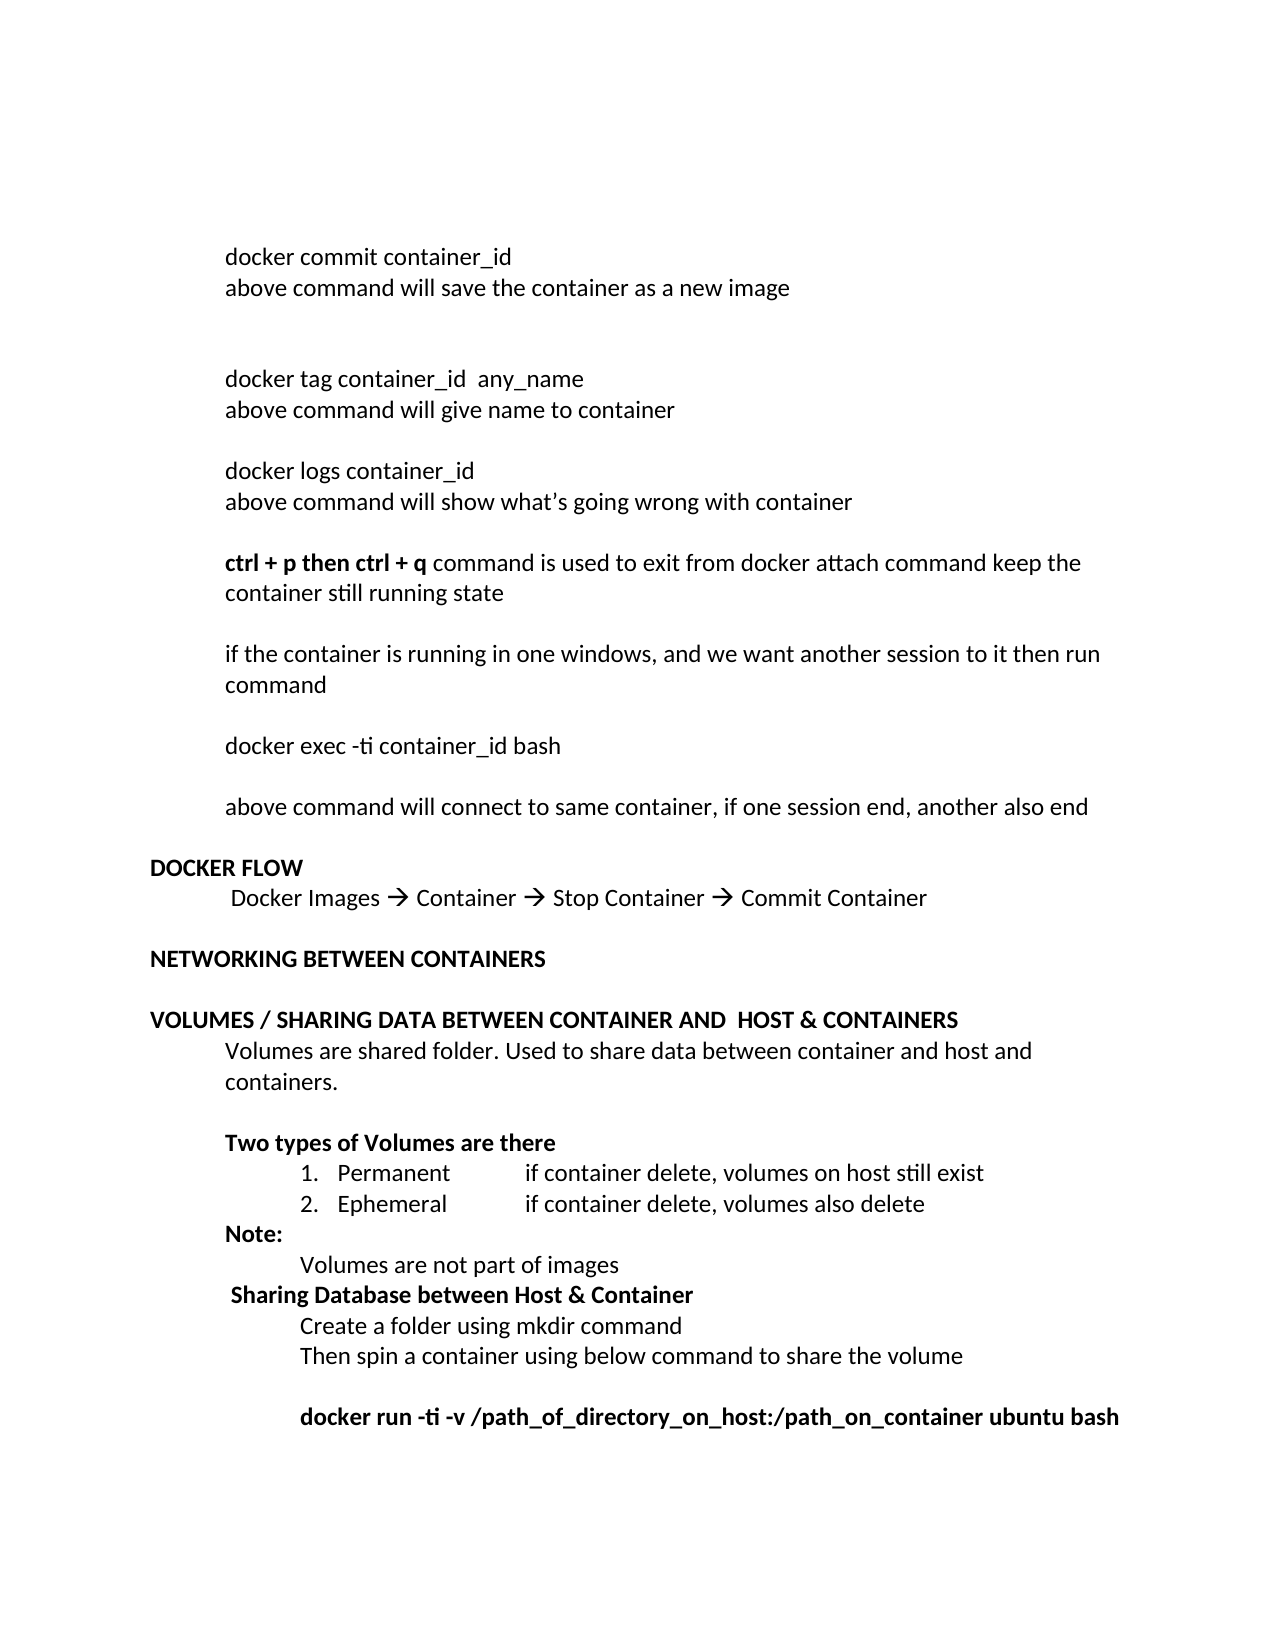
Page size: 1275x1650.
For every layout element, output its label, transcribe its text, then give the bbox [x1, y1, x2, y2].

text DOCKER FLOW [150, 852, 1125, 882]
text above command will show what’s going wrong with container [150, 486, 1125, 516]
text Then spin a container using below command to share the volume [225, 1340, 1125, 1371]
text command [150, 669, 1125, 699]
text containers. [150, 1066, 1125, 1096]
list Permanent if container delete, volumes on host still exist [300, 1157, 1125, 1188]
text Docker Images Container Stop Container Commit Container [150, 882, 1125, 913]
text VOLUMES / SHARING DATA BETWEEN CONTAINER AND HOST & CONTAINERS [150, 1004, 1125, 1035]
text if the container is running in one windows, and we want another session to it then run [150, 638, 1125, 669]
text docker logs container_id [150, 455, 1125, 486]
text ctrl + p then ctrl + q command is used to exit from docker attach command keep the container still running state [225, 547, 1125, 608]
text docker run -ti -v /path_of_directory_on_host:/path_on_container ubuntu bash [225, 1401, 1125, 1432]
text above command will give name to container [150, 394, 1125, 425]
text Volumes are not part of images [225, 1249, 1125, 1279]
text Sharing Database between Host & Container [225, 1279, 1125, 1310]
text Create a folder using mkdir command [225, 1310, 1125, 1340]
text Two types of Volumes are there [150, 1127, 1125, 1157]
text Note: [225, 1218, 1125, 1249]
list Ephemeral if container delete, volumes also delete [300, 1188, 1125, 1218]
text Volumes are shared folder. Used to share data between container and host and [150, 1035, 1125, 1066]
text above command will connect to same container, if one session end, another also end [150, 791, 1125, 821]
text NETWORKING BETWEEN CONTAINERS [150, 943, 1125, 974]
text above command will save the container as a new image [150, 272, 1125, 303]
text docker tag container_id any_name [150, 364, 1125, 394]
text docker exec -ti container_id bash [150, 730, 1125, 760]
text docker commit container_id [150, 242, 1125, 272]
